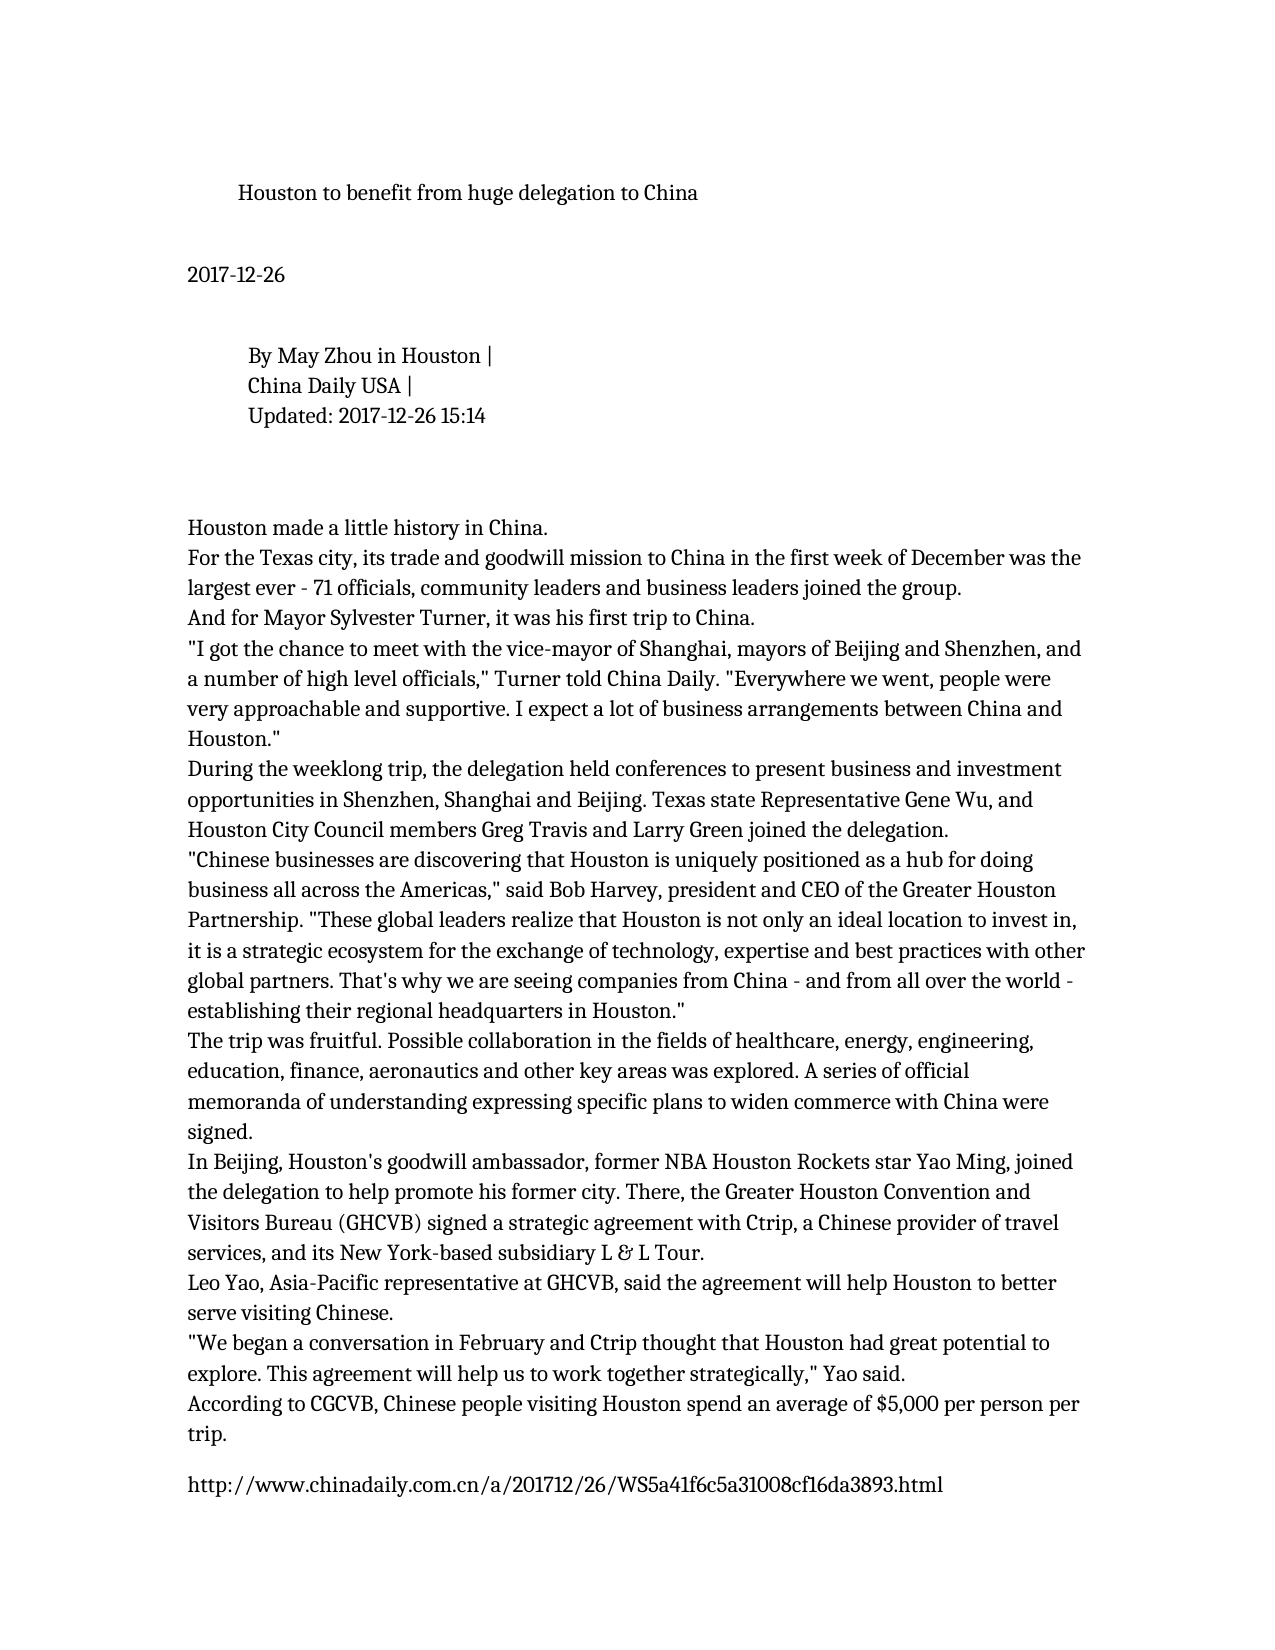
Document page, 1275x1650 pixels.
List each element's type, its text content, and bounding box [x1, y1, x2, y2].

text By May Zhou in Houston | China Daily USA | Updated: 2017-12-26 15:14 [187, 312, 1087, 460]
text 2017-12-26 [187, 261, 1087, 288]
text Houston to benefit from huge delegation to China [187, 150, 1087, 237]
text http://www.chinadaily.com.cn/a/201712/26/WS5a41f6c5a31008cf16da3893.html [187, 1472, 1087, 1498]
text Houston made a little history in China. For the Texas city, its trade and goodwill mission to China in the first week of December was the largest ever - 71 officials, community leaders and business leaders joined the group. And for Mayor Sylvester Turner, it was his first trip to China. "I got the chance to meet with the vice-mayor of Shanghai, mayors of Beijing and Shenzhen, and a number of high level officials," Turner told China Daily. "Everywhere we went, people were very approachable and supportive. I expect a lot of business arrangements between China and Houston." During the weeklong trip, the delegation held conferences to present business and investment opportunities in Shenzhen, Shanghai and Beijing. Texas state Representative Gene Wu, and Houston City Council members Greg Travis and Larry Green joined the delegation. "Chinese businesses are discovering that Houston is uniquely positioned as a hub for doing business all across the Americas," said Bob Harvey, president and CEO of the Greater Houston Partnership. "These global leaders realize that Houston is not only an ideal location to invest in, it is a strategic ecosystem for the exchange of technology, expertise and best practices with other global partners. That's why we are seeing companies from China - and from all over the world - establishing their regional headquarters in Houston." The trip was fruitful. Possible collaboration in the fields of healthcare, energy, engineering, education, finance, aeronautics and other key areas was explored. A series of official memoranda of understanding expressing specific plans to widen commerce with China were signed. In Beijing, Houston's goodwill ambassador, former NBA Houston Rockets star Yao Ming, joined the delegation to help promote his former city. There, the Greater Houston Convention and Visitors Bureau (GHCVB) signed a strategic agreement with Ctrip, a Chinese provider of travel services, and its New York-based subsidiary L & L Tour. Leo Yao, Asia-Pacific representative at GHCVB, said the agreement will help Houston to better serve visiting Chinese. "We began a conversation in February and Ctrip thought that Houston had great potential to explore. This agreement will help us to work together strategically," Yao said. According to CGCVB, Chinese people visiting Houston spend an average of $5,000 per person per trip. [187, 484, 1087, 1447]
